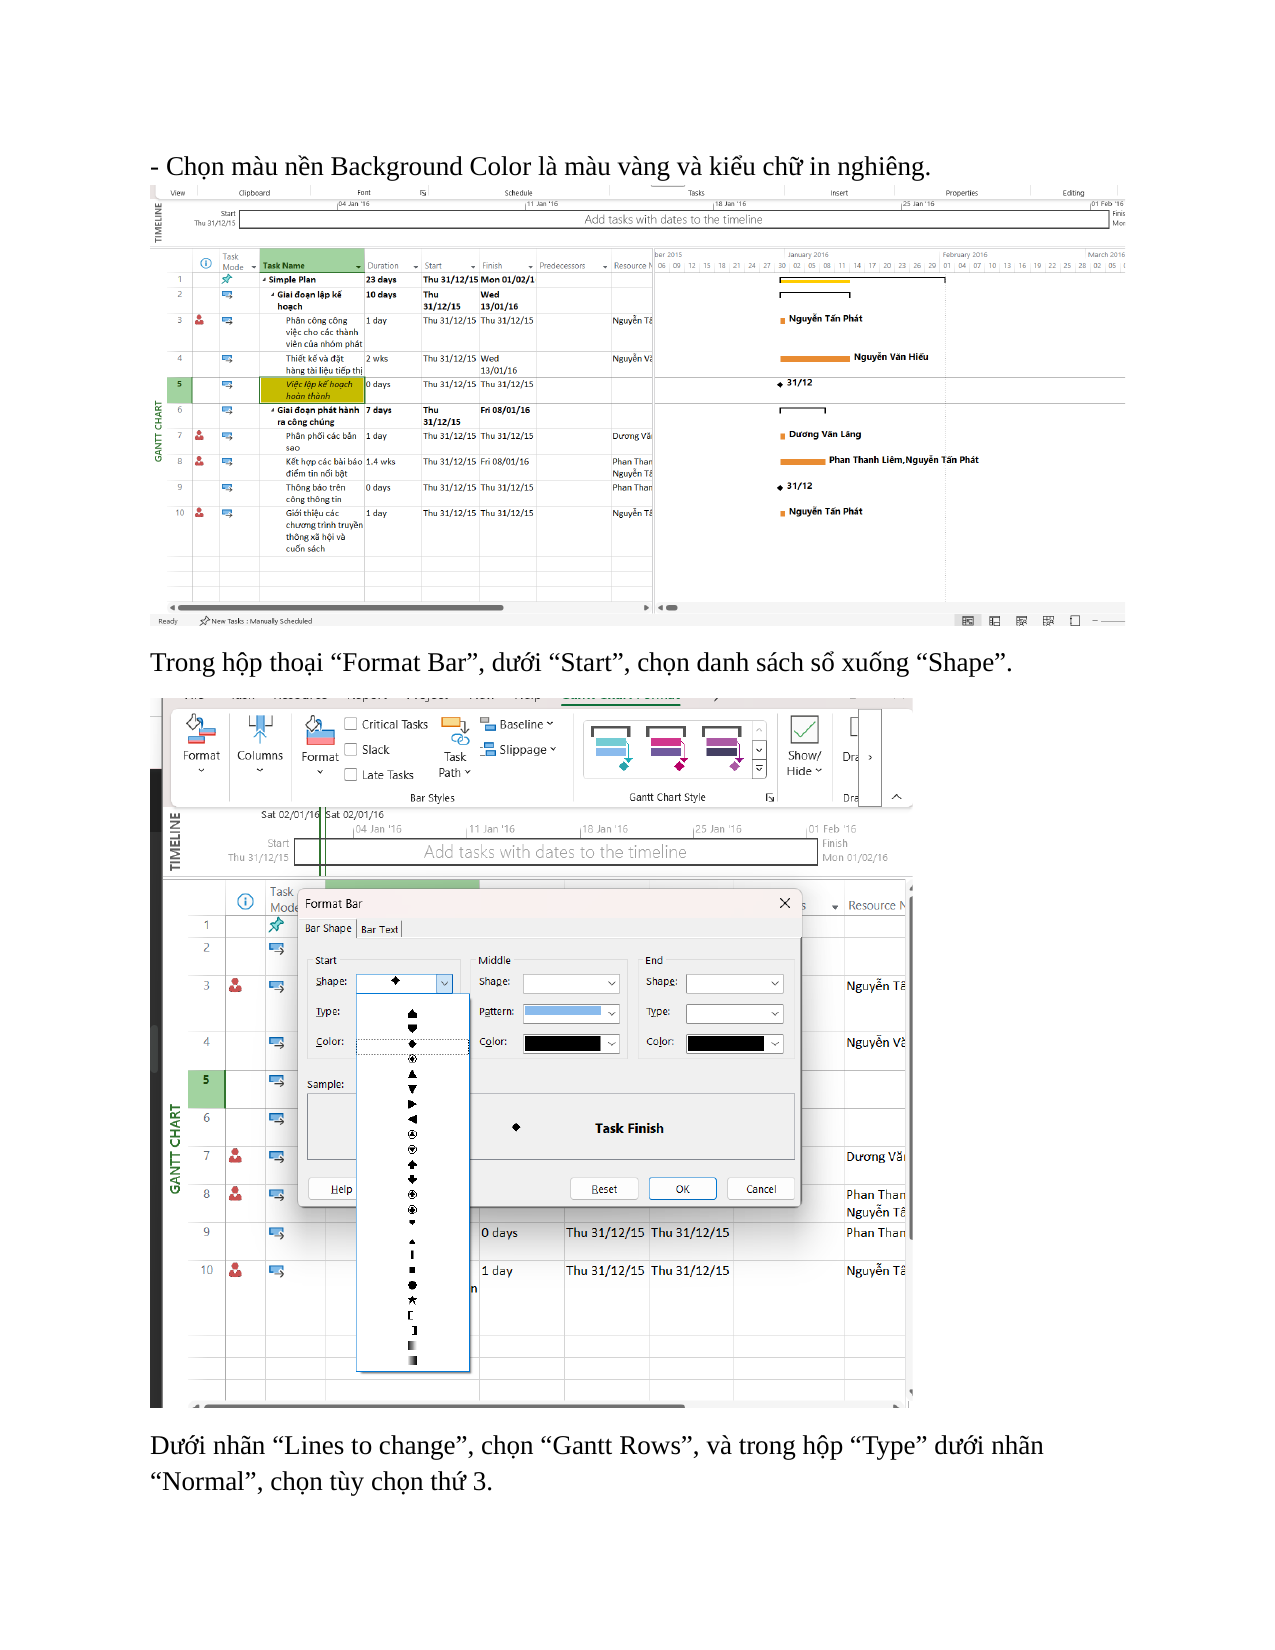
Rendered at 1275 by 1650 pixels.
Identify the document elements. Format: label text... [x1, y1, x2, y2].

text - Chọn màu nền Background Color là màu vàng và kiểu chữ in nghiêng. [150, 150, 1125, 185]
text Dưới nhãn “Lines to change”, chọn “Gantt Rows”, và trong hộp “Type” dưới nhãn “Normal”, chọn tùy chọn thứ 3. [150, 1429, 1125, 1496]
picture [150, 698, 913, 1408]
text Trong hộp thoại “Format Bar”, dưới “Start”, chọn danh sách sổ xuống “Shape”. [150, 647, 1125, 678]
picture [150, 185, 1125, 626]
